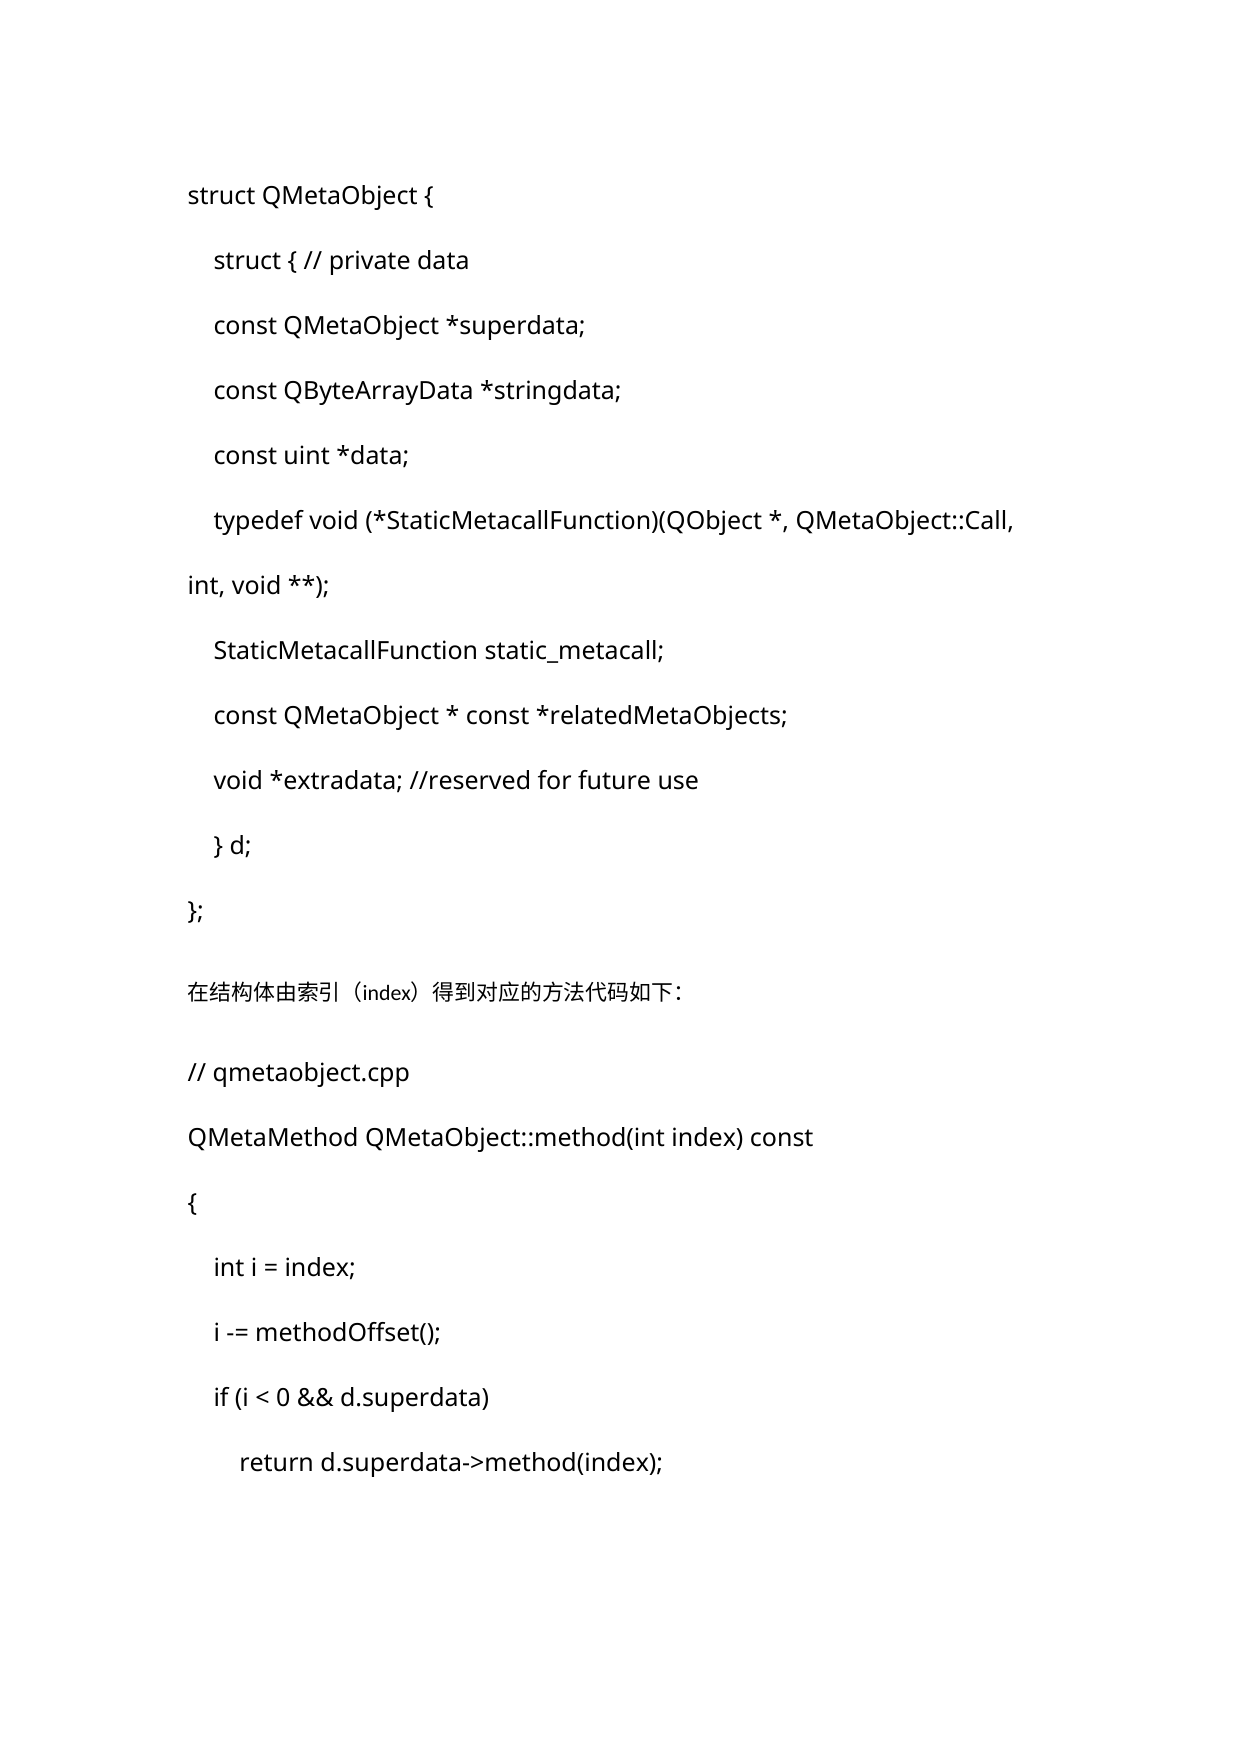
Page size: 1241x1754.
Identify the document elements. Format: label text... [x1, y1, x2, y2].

text const QMetaObject * const *relatedMetaObjects; [187, 682, 1053, 747]
text { [187, 1169, 1053, 1234]
text i -= methodOffset(); [187, 1299, 1053, 1364]
text QMetaMethod QMetaObject::method(int index) const [187, 1104, 1053, 1169]
text } d; [187, 812, 1053, 877]
text 在结构体由索引（index）得到对应的方法代码如下： [187, 974, 1053, 1007]
text struct { // private data [187, 227, 1053, 292]
text const QMetaObject *superdata; [187, 292, 1053, 357]
text return d.superdata->method(index); [187, 1429, 1053, 1494]
text struct QMetaObject { [187, 162, 1053, 227]
text const uint *data; [187, 422, 1053, 487]
text typedef void (*StaticMetacallFunction)(QObject *, QMetaObject::Call, int, void **); [187, 487, 1053, 617]
text if (i < 0 && d.superdata) [187, 1364, 1053, 1429]
text int i = index; [187, 1234, 1053, 1299]
text // qmetaobject.cpp [187, 1039, 1053, 1104]
text const QByteArrayData *stringdata; [187, 357, 1053, 422]
text StaticMetacallFunction static_metacall; [187, 617, 1053, 682]
text }; [187, 877, 1053, 942]
text void *extradata; //reserved for future use [187, 747, 1053, 812]
